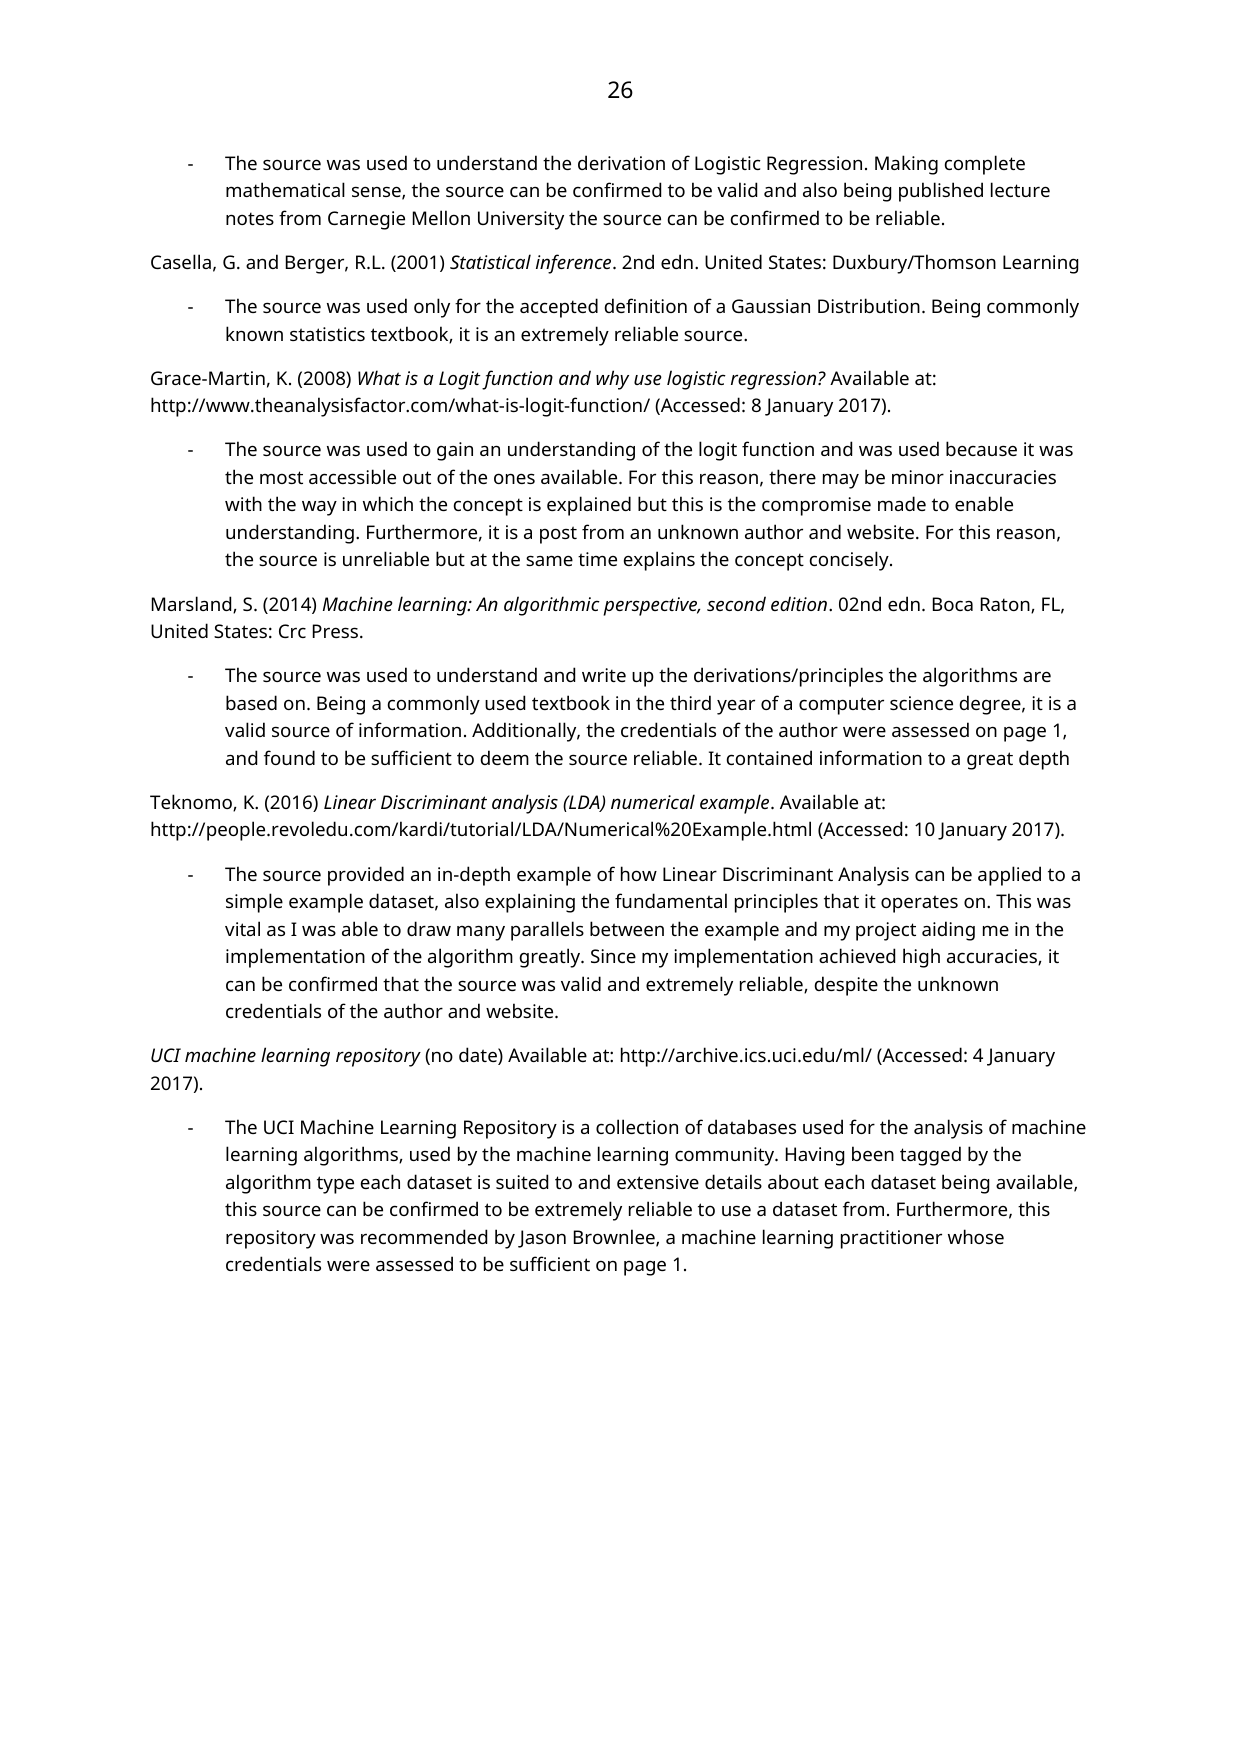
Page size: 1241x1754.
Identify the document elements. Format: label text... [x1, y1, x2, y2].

list The source was used only for the accepted definition of a Gaussian Distribution. Being commonly known statistics textbook, it is an extremely reliable source. [187, 293, 1090, 346]
list The source was used to understand the derivation of Logistic Regression. Making complete mathematical sense, the source can be confirmed to be valid and also being published lecture notes from Carnegie Mellon University the source can be confirmed to be reliable. [187, 150, 1090, 231]
text Grace-Martin, K. (2008) What is a Logit function and why use logistic regression? Available at: http://www.theanalysisfactor.com/what-is-logit-function/ (Accessed: 8 January 2017). [150, 365, 1090, 418]
list The source provided an in-depth example of how Linear Discriminant Analysis can be applied to a simple example dataset, also explaining the fundamental principles that it operates on. This was vital as I was able to draw many parallels between the example and my project aiding me in the implementation of the algorithm greatly. Since my implementation achieved high accuracies, it can be confirmed that the source was valid and extremely reliable, despite the unknown credentials of the author and website. [187, 861, 1090, 1024]
text UCI machine learning repository (no date) Available at: http://archive.ics.uci.edu/ml/ (Accessed: 4 January 2017). [150, 1042, 1090, 1096]
list The source was used to understand and write up the derivations/principles the algorithms are based on. Being a commonly used textbook in the third year of a computer science degree, it is a valid source of information. Additionally, the credentials of the author were assessed on page 1, and found to be sufficient to deem the source reliable. It contained information to a great depth [187, 662, 1090, 771]
text Casella, G. and Berger, R.L. (2001) Statistical inference. 2nd edn. United States: Duxbury/Thomson Learning [150, 249, 1090, 275]
text Teknomo, K. (2016) Linear Discriminant analysis (LDA) numerical example. Available at: http://people.revoledu.com/kardi/tutorial/LDA/Numerical%20Example.html (Accessed: 10 January 2017). [150, 789, 1090, 842]
text Marsland, S. (2014) Machine learning: An algorithmic perspective, second edition. 02nd edn. Boca Raton, FL, United States: Crc Press. [150, 591, 1090, 644]
list The UCI Machine Learning Repository is a collection of databases used for the analysis of machine learning algorithms, used by the machine learning community. Having been tagged by the algorithm type each dataset is suited to and extensive details about each dataset being available, this source can be confirmed to be extremely reliable to use a dataset from. Furthermore, this repository was recommended by Jason Brownlee, a machine learning practitioner whose credentials were assessed to be sufficient on page 1. [187, 1114, 1090, 1277]
list The source was used to gain an understanding of the logit function and was used because it was the most accessible out of the ones available. For this reason, there may be minor inaccuracies with the way in which the concept is explained but this is the compromise made to enable understanding. Furthermore, it is a post from an unknown author and website. For this reason, the source is unreliable but at the same time explains the concept concisely. [187, 437, 1090, 572]
